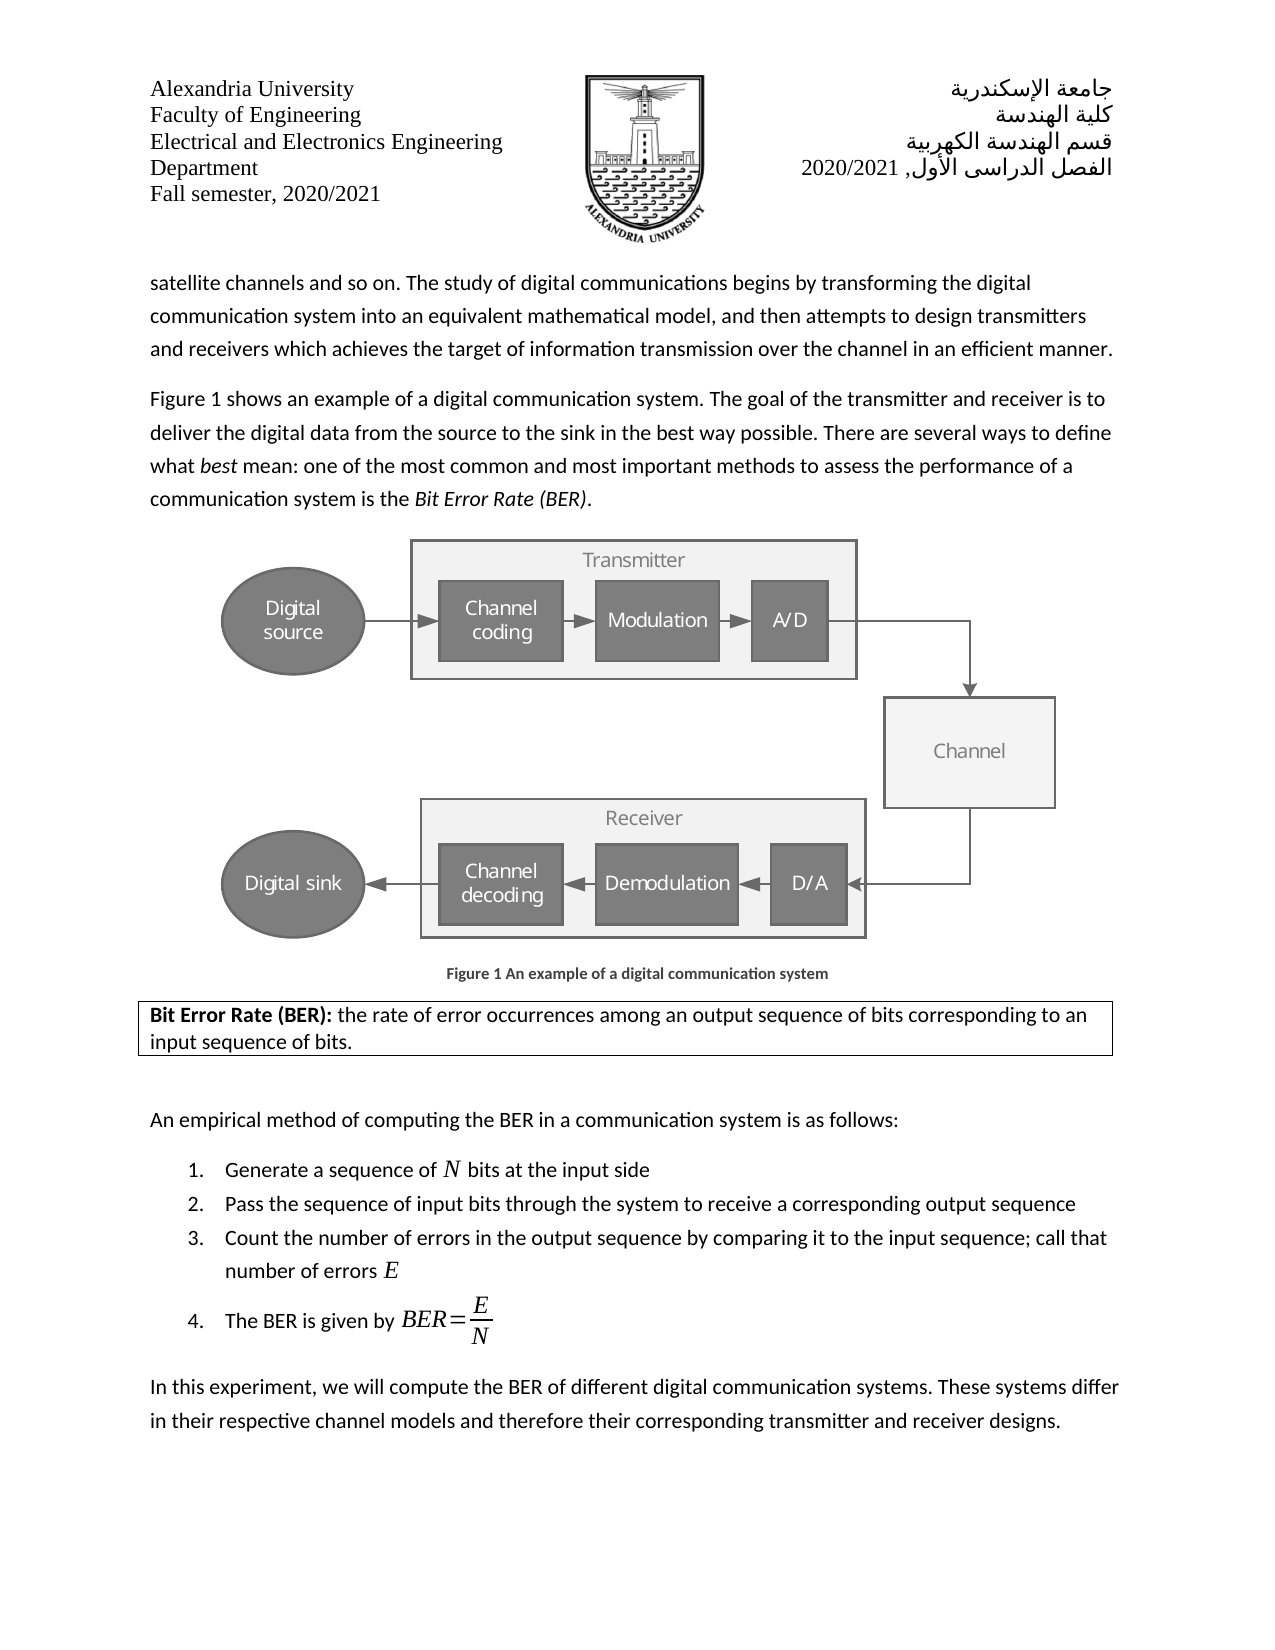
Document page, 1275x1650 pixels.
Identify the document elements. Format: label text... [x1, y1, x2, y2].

text Figure 1 An example of a digital communication system [150, 964, 1125, 984]
list Pass the sequence of input bits through the system to receive a corresponding output sequence [187, 1190, 1125, 1217]
table_header Bit Error Rate (BER): the rate of error occurrences among an output sequence of bits corresponding to an input sequence of bits. [139, 1002, 1112, 1055]
text In this experiment, we will compute the BER of different digital communication systems. These systems differ in their respective channel models and therefore their corresponding transmitter and receiver designs. [150, 1373, 1125, 1433]
list Generate a sequence of bits at the input side [187, 1156, 1125, 1184]
picture [561, 75, 729, 243]
text An empirical method of computing the BER in a communication system is as follows: [150, 1106, 1125, 1133]
list Count the number of errors in the output sequence by comparing it to the input sequence; call that number of errors [187, 1224, 1125, 1284]
list The BER is given by [187, 1291, 1125, 1350]
text Figure 1 shows an example of a digital communication system. The goal of the transmitter and receiver is to deliver the digital data from the source to the sink in the best way possible. There are several ways to define what best mean: one of the most common and most important methods to assess the performance of a communication system is the Bit Error Rate (BER). [150, 386, 1125, 512]
